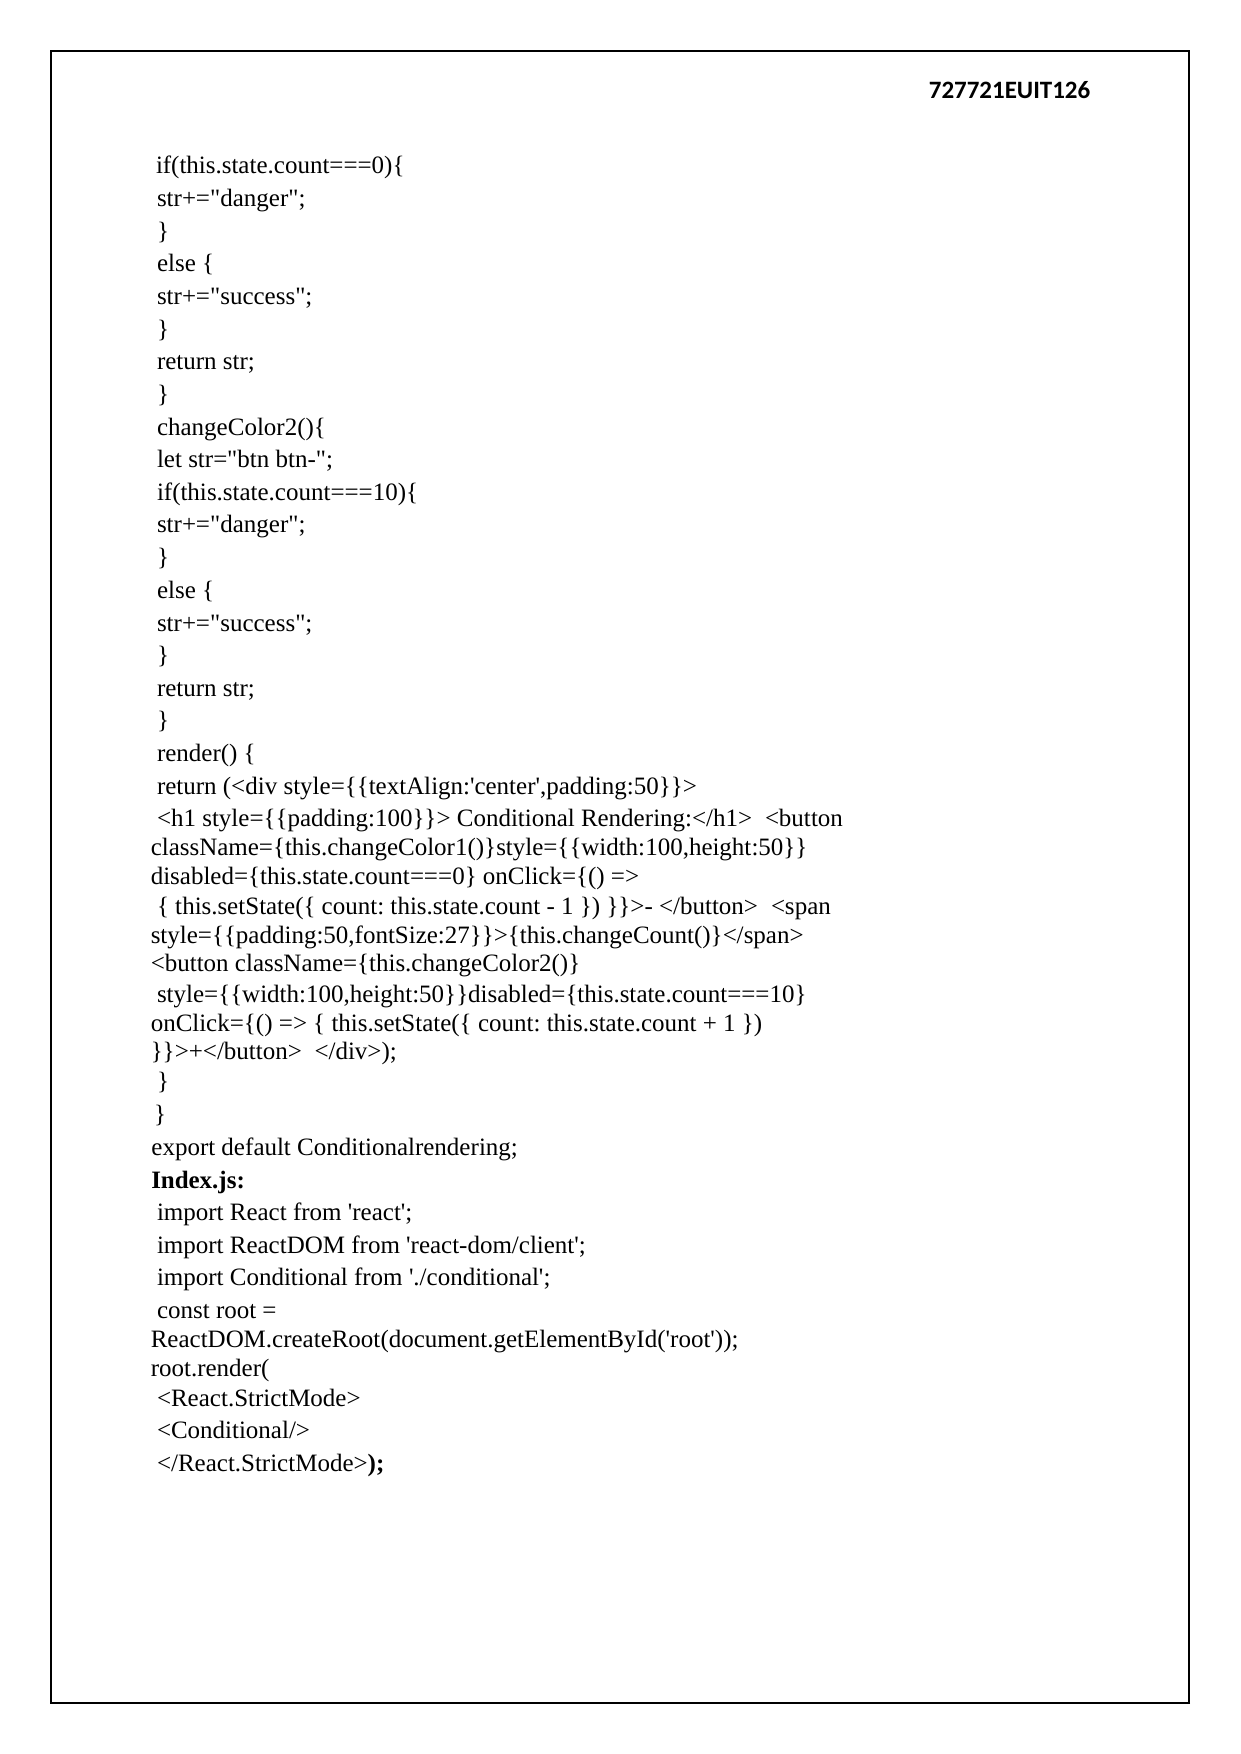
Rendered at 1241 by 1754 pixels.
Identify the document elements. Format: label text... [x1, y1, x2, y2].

text </React.StrictMode>); [151, 1448, 1090, 1477]
text } [151, 1066, 1090, 1095]
text import ReactDOM from 'react-dom/client'; [151, 1230, 1090, 1258]
text } [151, 542, 1090, 571]
text render() { [151, 738, 1090, 767]
text } [151, 379, 1090, 408]
text export default Conditionalrendering; [151, 1132, 1090, 1161]
text } [151, 705, 1090, 734]
text else { [151, 575, 1090, 603]
text <h1 style={{padding:100}}> Conditional Rendering:</h1> <button className={this.changeColor1()}style={{width:100,height:50}} disabled={this.state.count===0} onClick={() => [151, 803, 871, 890]
text const root = ReactDOM.createRoot(document.getElementById('root')); root.render( [151, 1295, 863, 1381]
text } [151, 216, 1090, 244]
text if(this.state.count===0){ [151, 150, 1090, 179]
text else { [151, 248, 1090, 277]
text <Conditional/> [151, 1416, 1090, 1444]
text return (<div style={{textAlign:'center',padding:50}}> [151, 771, 1090, 800]
text import React from 'react'; [151, 1197, 1090, 1226]
text return str; [151, 346, 1090, 375]
text str+="success"; [151, 281, 1090, 310]
text str+="danger"; [151, 183, 1090, 212]
text Index.js: [151, 1165, 1090, 1194]
text str+="success"; [151, 608, 1090, 636]
text import Conditional from './conditional'; [151, 1262, 1090, 1291]
text { this.setState({ count: this.state.count - 1 }) }}>- </button> <span style={{padding:50,fontSize:27}}>{this.changeCount()}</span> <button className={this.changeColor2()} [151, 891, 850, 977]
text } [151, 640, 1090, 669]
text let str="btn btn-"; [151, 444, 1090, 473]
text str+="danger"; [151, 509, 1090, 538]
text <React.StrictMode> [151, 1383, 1090, 1411]
text } [154, 1099, 1090, 1128]
text return str; [151, 673, 1090, 702]
text changeColor2(){ [151, 412, 1090, 440]
text style={{width:100,height:50}}disabled={this.state.count===10} onClick={() => { this.setState({ count: this.state.count + 1 }) }}>+</button> </div>); [151, 979, 906, 1065]
text } [151, 314, 1090, 342]
text if(this.state.count===10){ [151, 477, 1090, 506]
